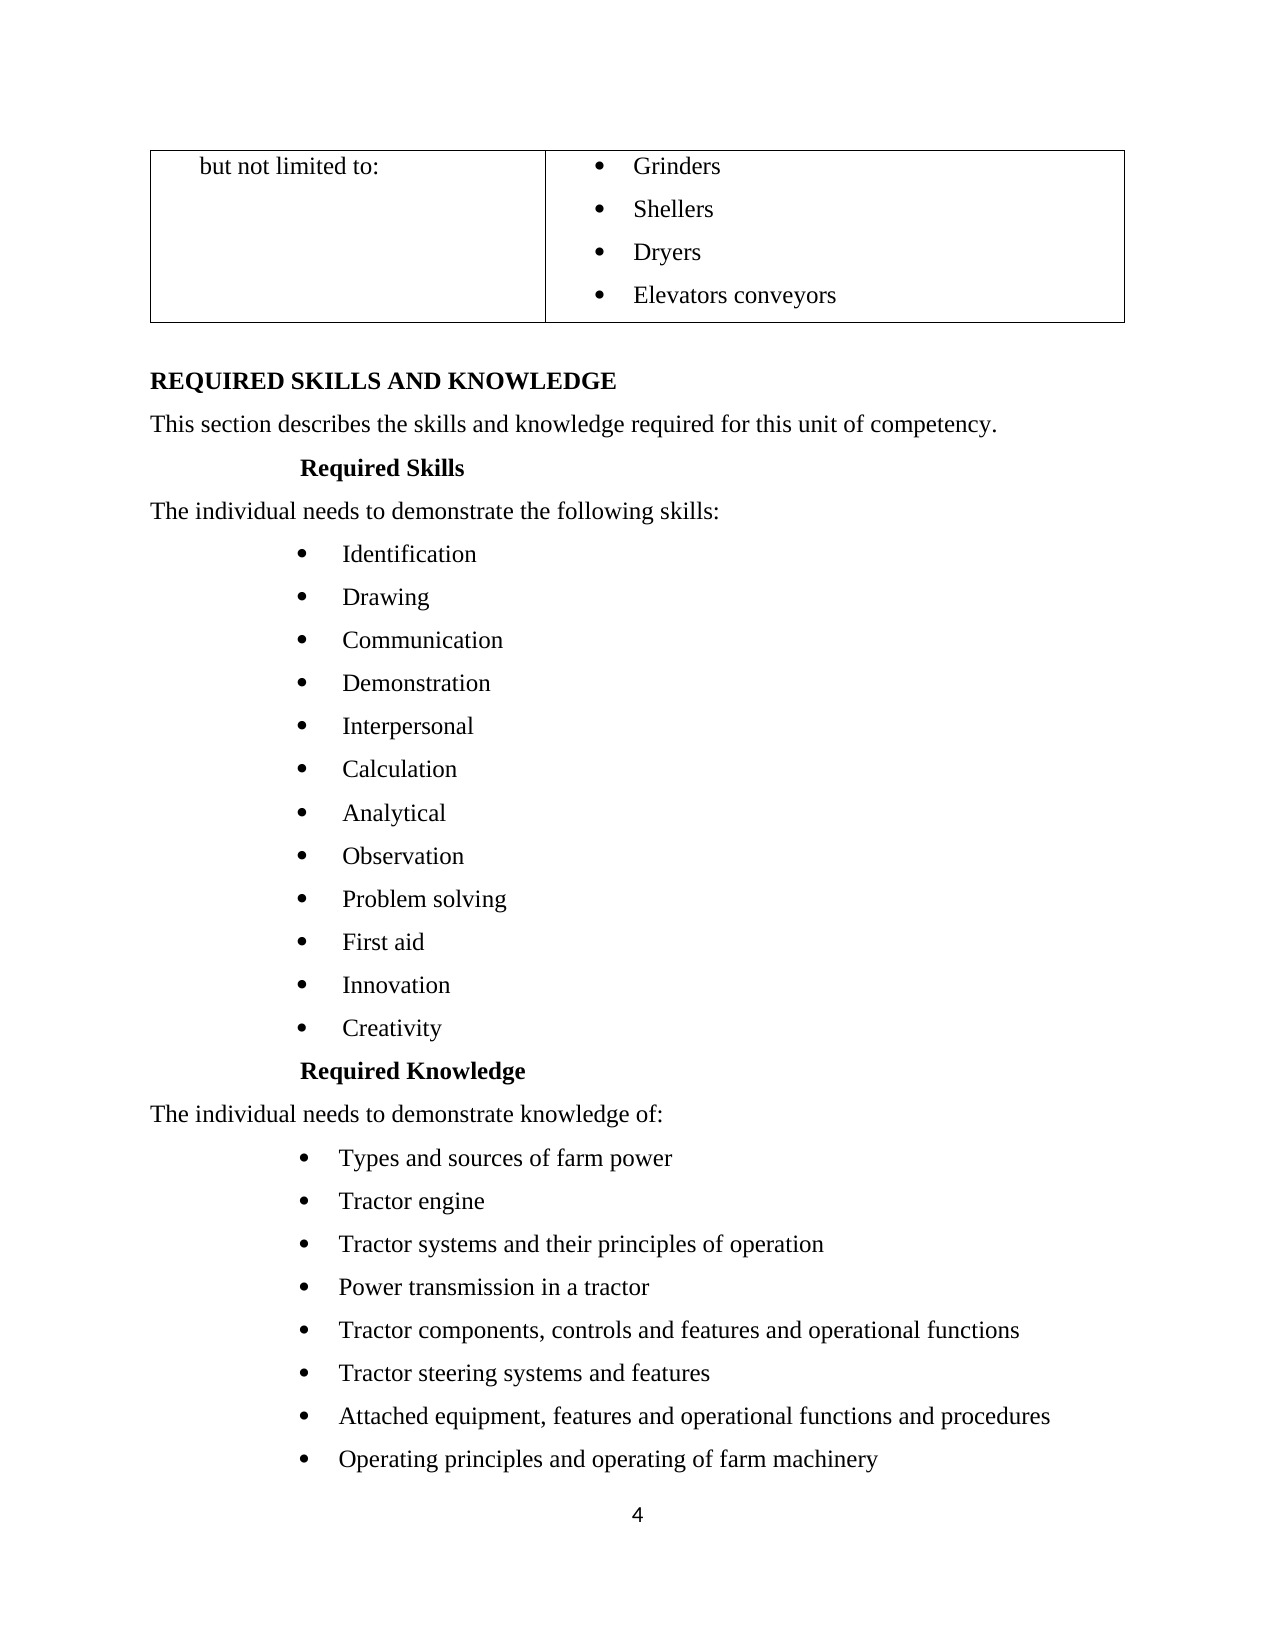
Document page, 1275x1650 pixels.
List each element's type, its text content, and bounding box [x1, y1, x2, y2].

list Attached equipment, features and operational functions and procedures [300, 1401, 1061, 1430]
text REQUIRED SKILLS AND KNOWLEDGE [150, 366, 1125, 395]
text Required Skills [300, 453, 1125, 481]
list Operating principles and operating of farm machinery [300, 1444, 1061, 1473]
list Types and sources of farm power [300, 1143, 1061, 1171]
list Problem solving [283, 884, 1125, 913]
list Communication [283, 625, 1125, 654]
list Tractor components, controls and features and operational functions [300, 1315, 1061, 1344]
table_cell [546, 151, 1124, 322]
text Required Knowledge [300, 1056, 1125, 1085]
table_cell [151, 151, 545, 322]
list Power transmission in a tractor [300, 1272, 1061, 1301]
list Identification [283, 539, 1125, 568]
list Drawing [283, 582, 1125, 611]
list Interpersonal [283, 711, 1125, 740]
text The individual needs to demonstrate knowledge of: [150, 1099, 1125, 1128]
list Innovation [283, 970, 1125, 999]
list Tractor steering systems and features [300, 1358, 1061, 1387]
list First aid [283, 927, 1125, 956]
text This section describes the skills and knowledge required for this unit of competency. [150, 409, 1125, 438]
list Tractor engine [300, 1186, 1061, 1214]
list Calculation [283, 754, 1125, 783]
list Demonstration [283, 668, 1125, 697]
list Tractor systems and their principles of operation [300, 1229, 1061, 1258]
text The individual needs to demonstrate the following skills: [150, 496, 1125, 524]
list Observation [283, 841, 1125, 869]
list Creativity [283, 1013, 1031, 1042]
list Analytical [283, 798, 1125, 826]
